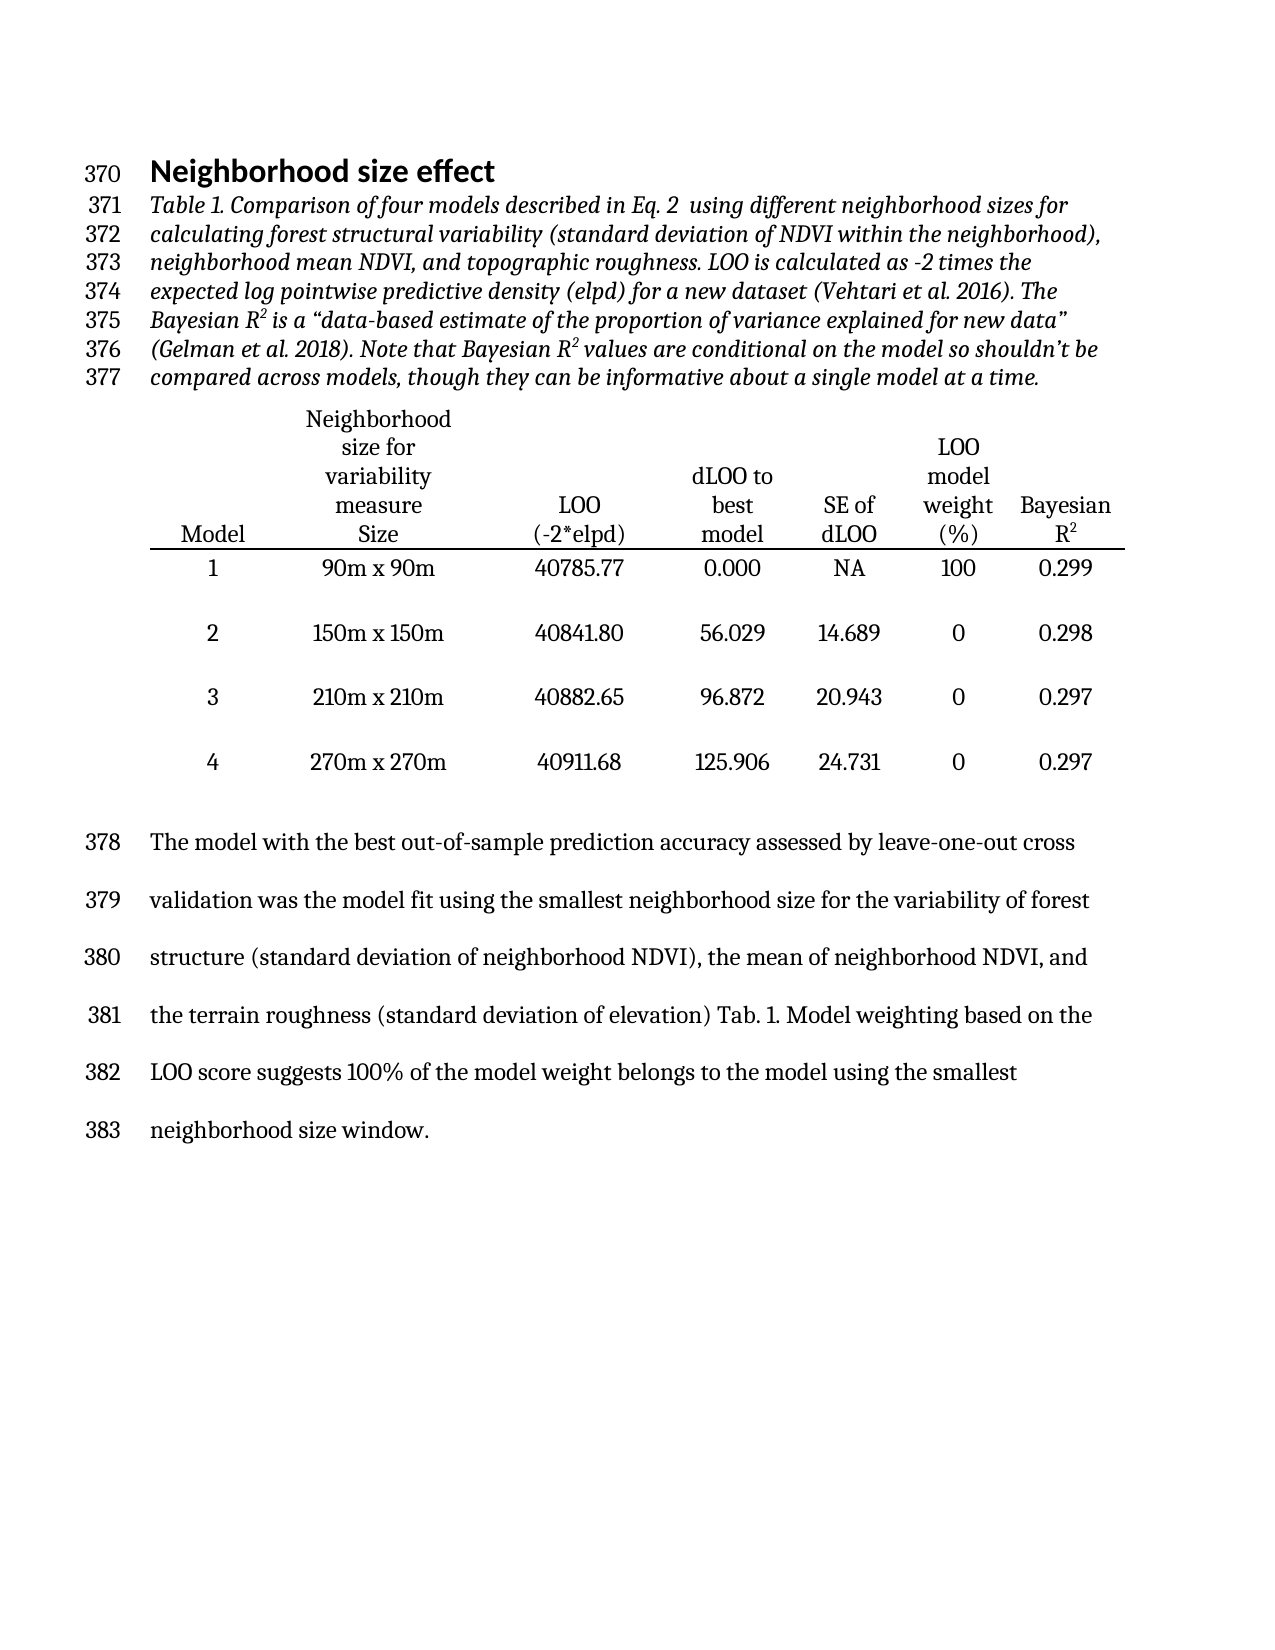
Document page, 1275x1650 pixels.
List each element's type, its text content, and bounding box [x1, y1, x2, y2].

table_cell 40785.77 [481, 550, 677, 615]
table_cell 100 [911, 550, 1006, 615]
table_cell 0.298 [1006, 615, 1125, 679]
table_cell 24.731 [788, 745, 911, 809]
table_header Model [150, 405, 276, 548]
table_header LOO model weight (%) [911, 405, 1006, 548]
table_cell 125.906 [677, 745, 788, 809]
table_cell 20.943 [788, 680, 911, 744]
table_header dLOO to best model [677, 405, 788, 548]
table_header Neighborhood size for variability measure Size [276, 405, 481, 548]
table_header LOO (-2*elpd) [481, 405, 677, 548]
table_cell 0 [911, 615, 1006, 679]
table_cell 40882.65 [481, 680, 677, 744]
table_cell 40911.68 [481, 745, 677, 809]
table_cell 150m x 150m [276, 615, 481, 679]
subtitle Neighborhood size effect [150, 150, 1125, 191]
text The model with the best out-of-sample prediction accuracy assessed by leave-one-out cross validation was the model fit using the smallest neighborhood size for the variability of forest structure (standard deviation of neighborhood NDVI), the mean of neighborhood NDVI, and the terrain roughness (standard deviation of elevation) Tab. 1. Model weighting based on the LOO score suggests 100% of the model weight belongs to the model using the smallest neighborhood size window. [150, 828, 1125, 1144]
table_cell 4 [150, 745, 276, 809]
table_cell 2 [150, 615, 276, 679]
table_cell 0.000 [677, 550, 788, 615]
table_cell 40841.80 [481, 615, 677, 679]
table_cell 96.872 [677, 680, 788, 744]
table_cell 210m x 210m [276, 680, 481, 744]
table_cell 1 [150, 550, 276, 615]
table_cell 3 [150, 680, 276, 744]
table_cell 0.297 [1006, 680, 1125, 744]
table_cell 90m x 90m [276, 550, 481, 615]
table_cell 0.299 [1006, 550, 1125, 615]
table_cell 56.029 [677, 615, 788, 679]
table_cell 0 [911, 680, 1006, 744]
table_cell 14.689 [788, 615, 911, 679]
table_header SE of dLOO [788, 405, 911, 548]
table_header Bayesian R2 [1006, 405, 1125, 548]
table_cell 270m x 270m [276, 745, 481, 809]
table_cell 0.297 [1006, 745, 1125, 809]
table_cell NA [788, 550, 911, 615]
text Table 1. Comparison of four models described in Eq. 2 using different neighborhood sizes for calculating forest structural variability (standard deviation of NDVI within the neighborhood), neighborhood mean NDVI, and topographic roughness. LOO is calculated as -2 times the expected log pointwise predictive density (elpd) for a new dataset (Vehtari et al. 2016). The Bayesian R2 is a “data-based estimate of the proportion of variance explained for new data” (Gelman et al. 2018). Note that Bayesian R2 values are conditional on the model so shouldn’t be compared across models, though they can be informative about a single model at a time. [150, 191, 1125, 392]
table_cell 0 [911, 745, 1006, 809]
